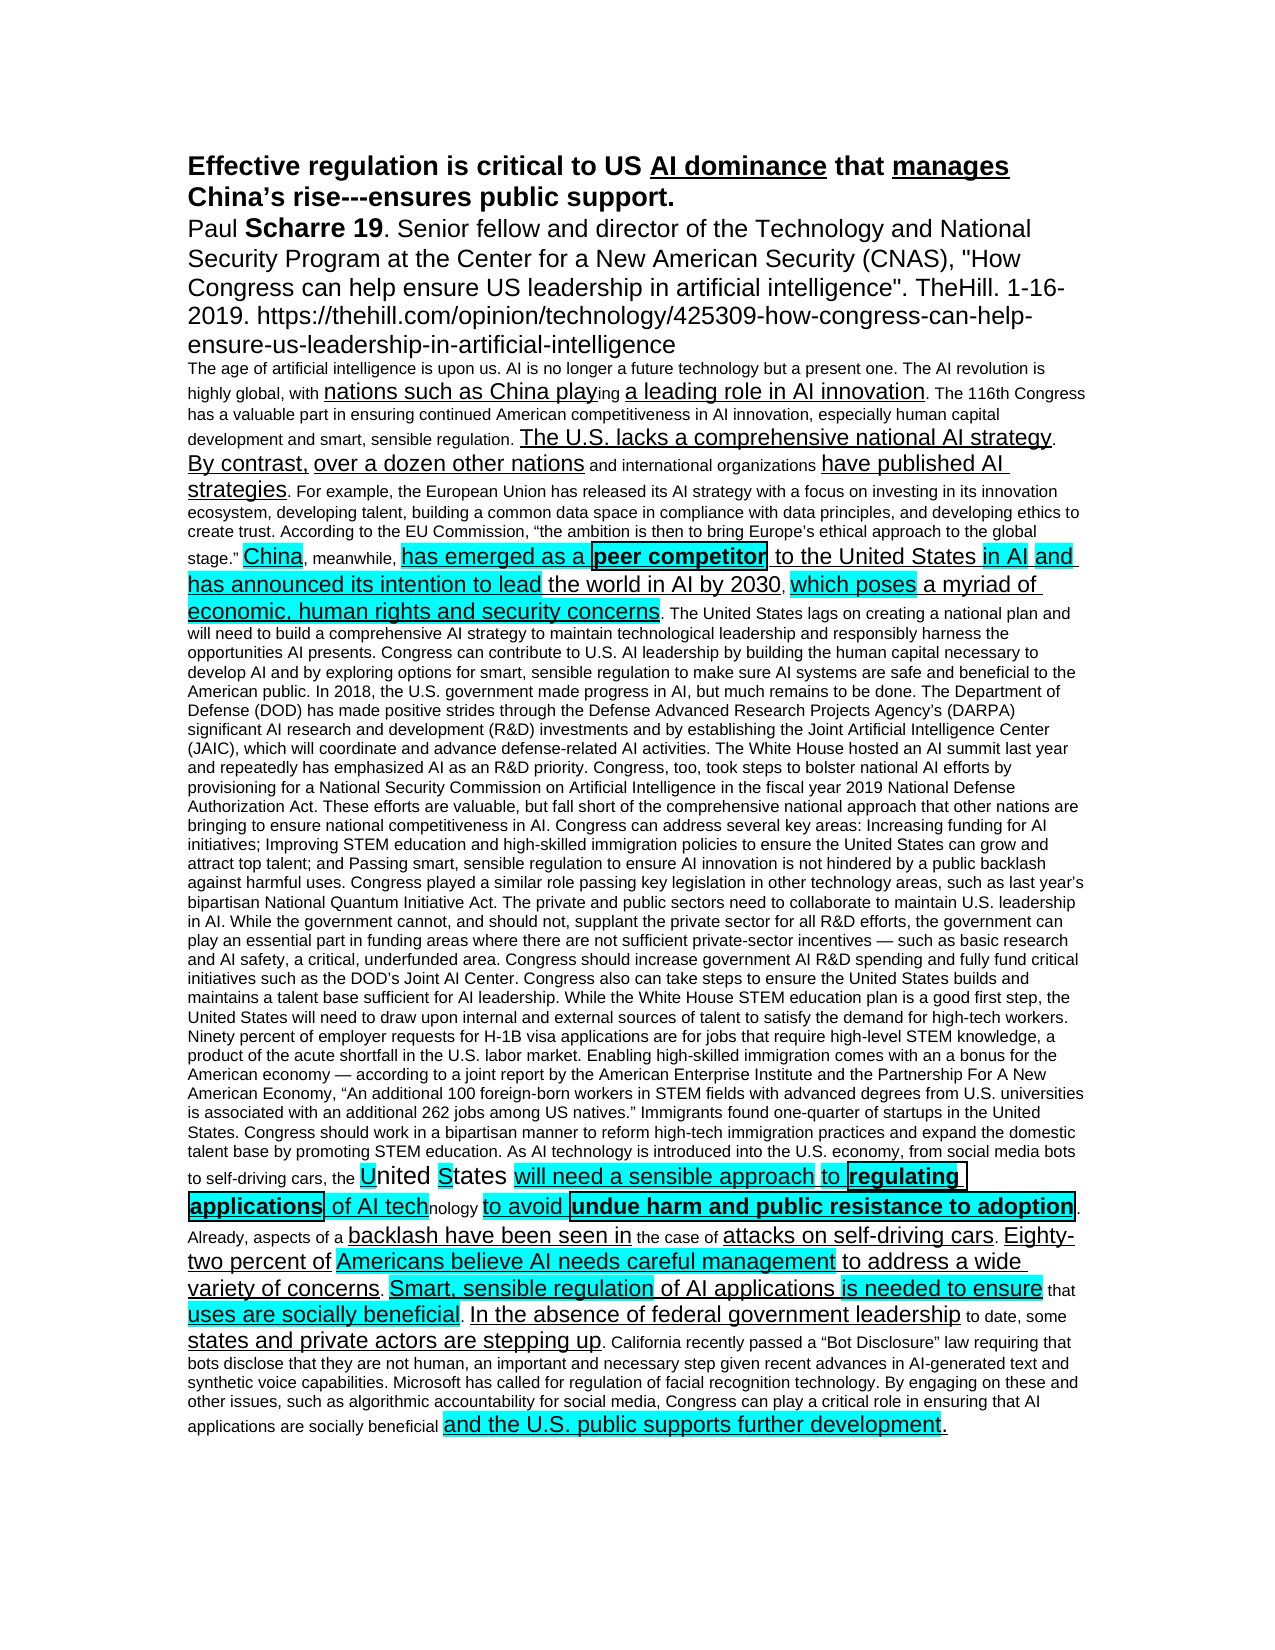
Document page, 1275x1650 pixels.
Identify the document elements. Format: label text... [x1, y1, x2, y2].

subtitle Effective regulation is critical to US AI dominance that manages China’s rise---ensures public support. [187, 150, 1087, 212]
text Paul Scharre 19. Senior fellow and director of the Technology and National Security Program at the Center for a New American Security (CNAS), "How Congress can help ensure US leadership in artificial intelligence". TheHill. 1-16-2019. https://thehill.com/opinion/technology/425309-how-congress-can-help-ensure-us-leadership-in-artificial-intelligence [187, 212, 1087, 359]
text The age of artificial intelligence is upon us. AI is no longer a future technology but a present one. The AI revolution is highly global, with nations such as China playing a leading role in AI innovation. The 116th Congress has a valuable part in ensuring continued American competitiveness in AI innovation, especially human capital development and smart, sensible regulation. The U.S. lacks a comprehensive national AI strategy. By contrast, over a dozen other nations and international organizations have published AI strategies. For example, the European Union has released its AI strategy with a focus on investing in its innovation ecosystem, developing talent, building a common data space in compliance with data principles, and developing ethics to create trust. According to the EU Commission, “the ambition is then to bring Europe’s ethical approach to the global stage.” China, meanwhile, has emerged as a peer competitor to the United States in AI and has announced its intention to lead the world in AI by 2030, which poses a myriad of economic, human rights and security concerns. The United States lags on creating a national plan and will need to build a comprehensive AI strategy to maintain technological leadership and responsibly harness the opportunities AI presents. Congress can contribute to U.S. AI leadership by building the human capital necessary to develop AI and by exploring options for smart, sensible regulation to make sure AI systems are safe and beneficial to the American public. In 2018, the U.S. government made progress in AI, but much remains to be done. The Department of Defense (DOD) has made positive strides through the Defense Advanced Research Projects Agency’s (DARPA) significant AI research and development (R&D) investments and by establishing the Joint Artificial Intelligence Center (JAIC), which will coordinate and advance defense-related AI activities. The White House hosted an AI summit last year and repeatedly has emphasized AI as an R&D priority. Congress, too, took steps to bolster national AI efforts by provisioning for a National Security Commission on Artificial Intelligence in the fiscal year 2019 National Defense Authorization Act. These efforts are valuable, but fall short of the comprehensive national approach that other nations are bringing to ensure national competitiveness in AI. Congress can address several key areas: Increasing funding for AI initiatives; Improving STEM education and high-skilled immigration policies to ensure the United States can grow and attract top talent; and Passing smart, sensible regulation to ensure AI innovation is not hindered by a public backlash against harmful uses. Congress played a similar role passing key legislation in other technology areas, such as last year’s bipartisan National Quantum Initiative Act. The private and public sectors need to collaborate to maintain U.S. leadership in AI. While the government cannot, and should not, supplant the private sector for all R&D efforts, the government can play an essential part in funding areas where there are not sufficient private-sector incentives — such as basic research and AI safety, a critical, underfunded area. Congress should increase government AI R&D spending and fully fund critical initiatives such as the DOD’s Joint AI Center. Congress also can take steps to ensure the United States builds and maintains a talent base sufficient for AI leadership. While the White House STEM education plan is a good first step, the United States will need to draw upon internal and external sources of talent to satisfy the demand for high-tech workers. Ninety percent of employer requests for H-1B visa applications are for jobs that require high-level STEM knowledge, a product of the acute shortfall in the U.S. labor market. Enabling high-skilled immigration comes with an a bonus for the American economy — according to a joint report by the American Enterprise Institute and the Partnership For A New American Economy, “An additional 100 foreign-born workers in STEM fields with advanced degrees from U.S. universities is associated with an additional 262 jobs among US natives.” Immigrants found one-quarter of startups in the United States. Congress should work in a bipartisan manner to reform high-tech immigration practices and expand the domestic talent base by promoting STEM education. As AI technology is introduced into the U.S. economy, from social media bots to self-driving cars, the United States will need a sensible approach to regulating applications of AI technology to avoid undue harm and public resistance to adoption. Already, aspects of a backlash have been seen in the case of attacks on self-driving cars. Eighty-two percent of Americans believe AI needs careful management to address a wide variety of concerns. Smart, sensible regulation of AI applications is needed to ensure that uses are socially beneficial. In the absence of federal government leadership to date, some states and private actors are stepping up. California recently passed a “Bot Disclosure” law requiring that bots disclose that they are not human, an important and necessary step given recent advances in AI-generated text and synthetic voice capabilities. Microsoft has called for regulation of facial recognition technology. By engaging on these and other issues, such as algorithmic accountability for social media, Congress can play a critical role in ensuring that AI applications are socially beneficial and the U.S. public supports further development. [187, 359, 1087, 1437]
